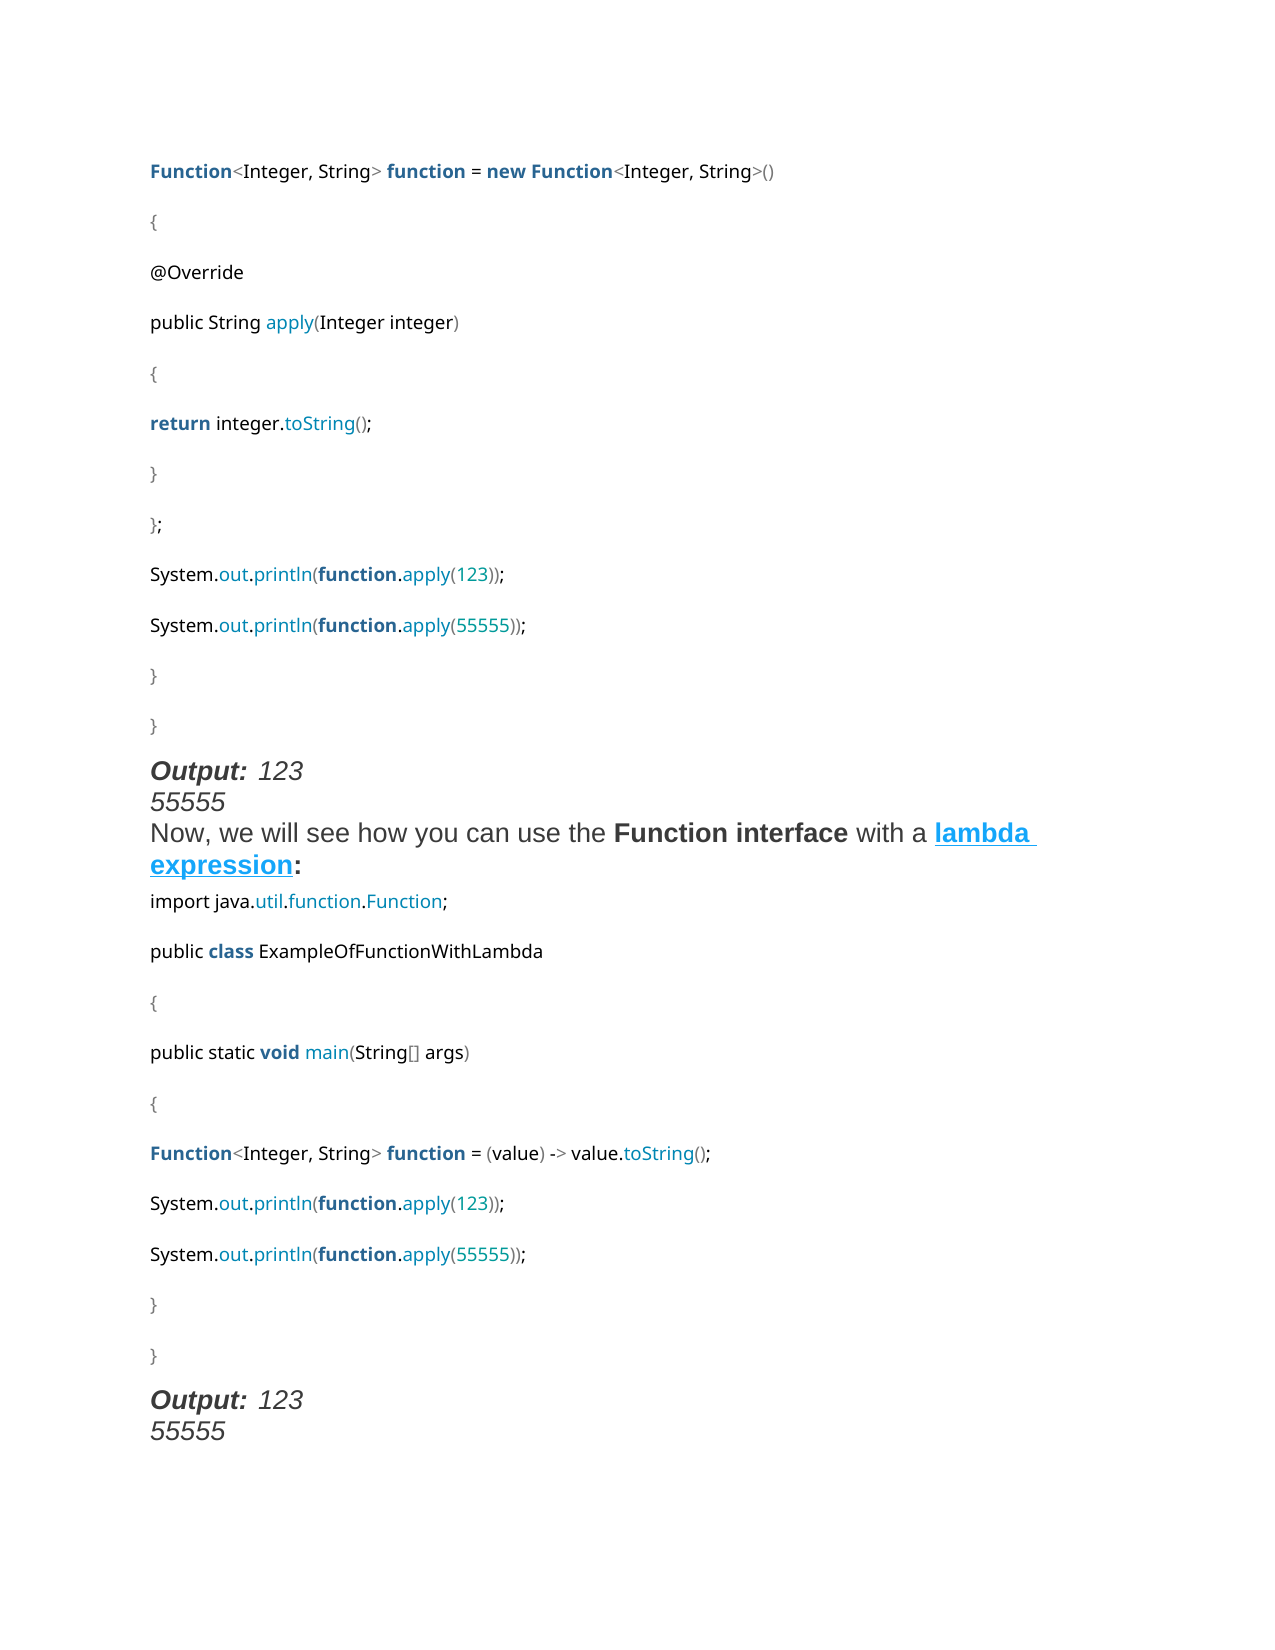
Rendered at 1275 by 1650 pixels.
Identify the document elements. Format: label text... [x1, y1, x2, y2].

text Function<Integer, String> function = (value) -> value.toString(); [150, 1132, 1125, 1166]
text System.out.println(function.apply(55555)); [150, 1233, 1125, 1267]
text System.out.println(function.apply(123)); [150, 1182, 1125, 1216]
text @Override [150, 251, 1125, 284]
text System.out.println(function.apply(55555)); [150, 604, 1125, 637]
text { [150, 200, 1125, 234]
text } [150, 704, 1125, 738]
text return integer.toString(); [150, 402, 1125, 436]
text public String apply(Integer integer) [150, 301, 1125, 335]
text } [150, 452, 1125, 486]
text Output: 123 55555 [150, 1384, 1125, 1447]
text Output: 123 55555 [150, 755, 1125, 817]
text Function<Integer, String> function = new Function<Integer, String>() [150, 150, 1125, 184]
text Now, we will see how you can use the Function interface with a lambda expression: [150, 817, 1125, 880]
text { [150, 981, 1125, 1014]
text } [150, 654, 1125, 688]
text } [150, 1283, 1125, 1317]
text { [150, 1082, 1125, 1115]
text }; [150, 503, 1125, 537]
text public static void main(String[] args) [150, 1031, 1125, 1065]
text import java.util.function.Function; [150, 880, 1125, 914]
text { [150, 352, 1125, 385]
text public class ExampleOfFunctionWithLambda [150, 930, 1125, 964]
text } [150, 1334, 1125, 1367]
text System.out.println(function.apply(123)); [150, 553, 1125, 587]
